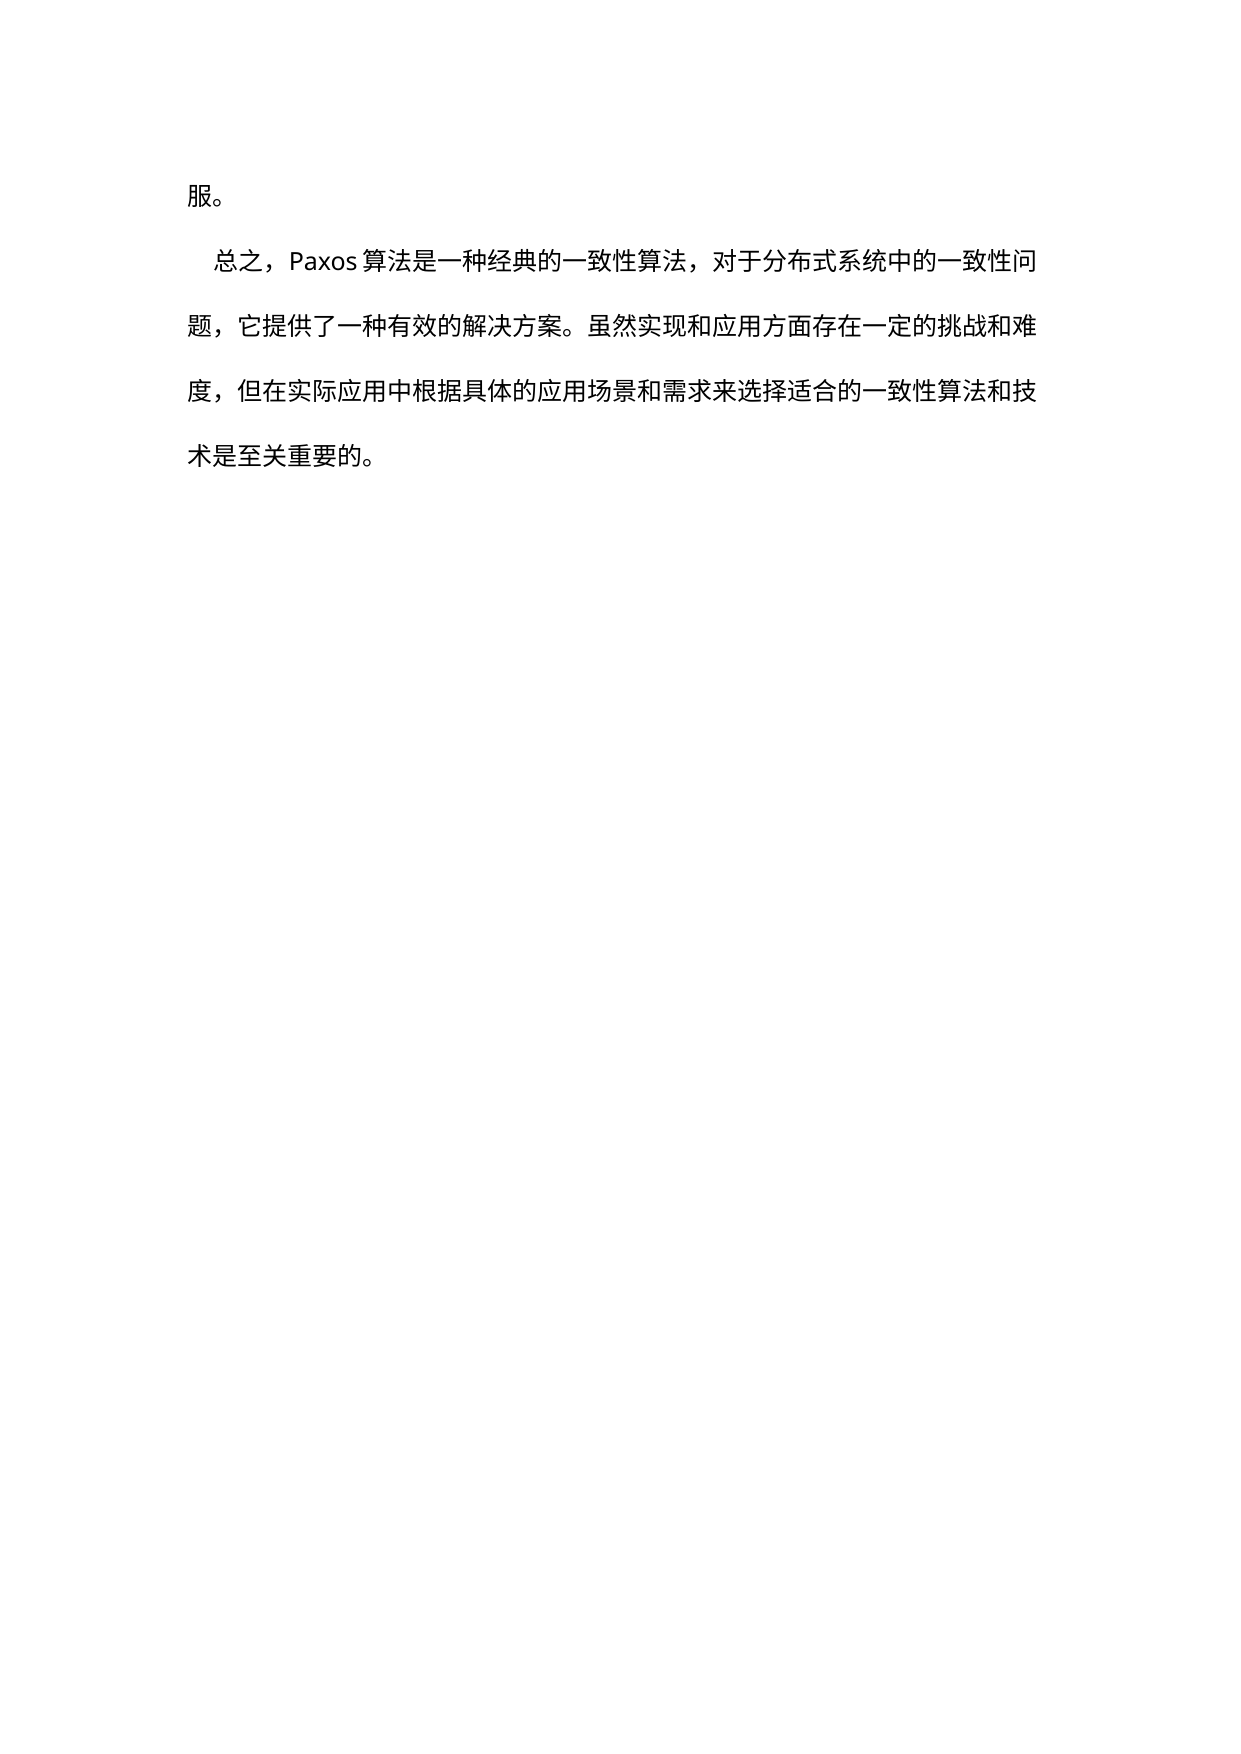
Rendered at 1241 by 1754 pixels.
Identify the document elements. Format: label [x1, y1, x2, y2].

text [187, 162, 1053, 487]
